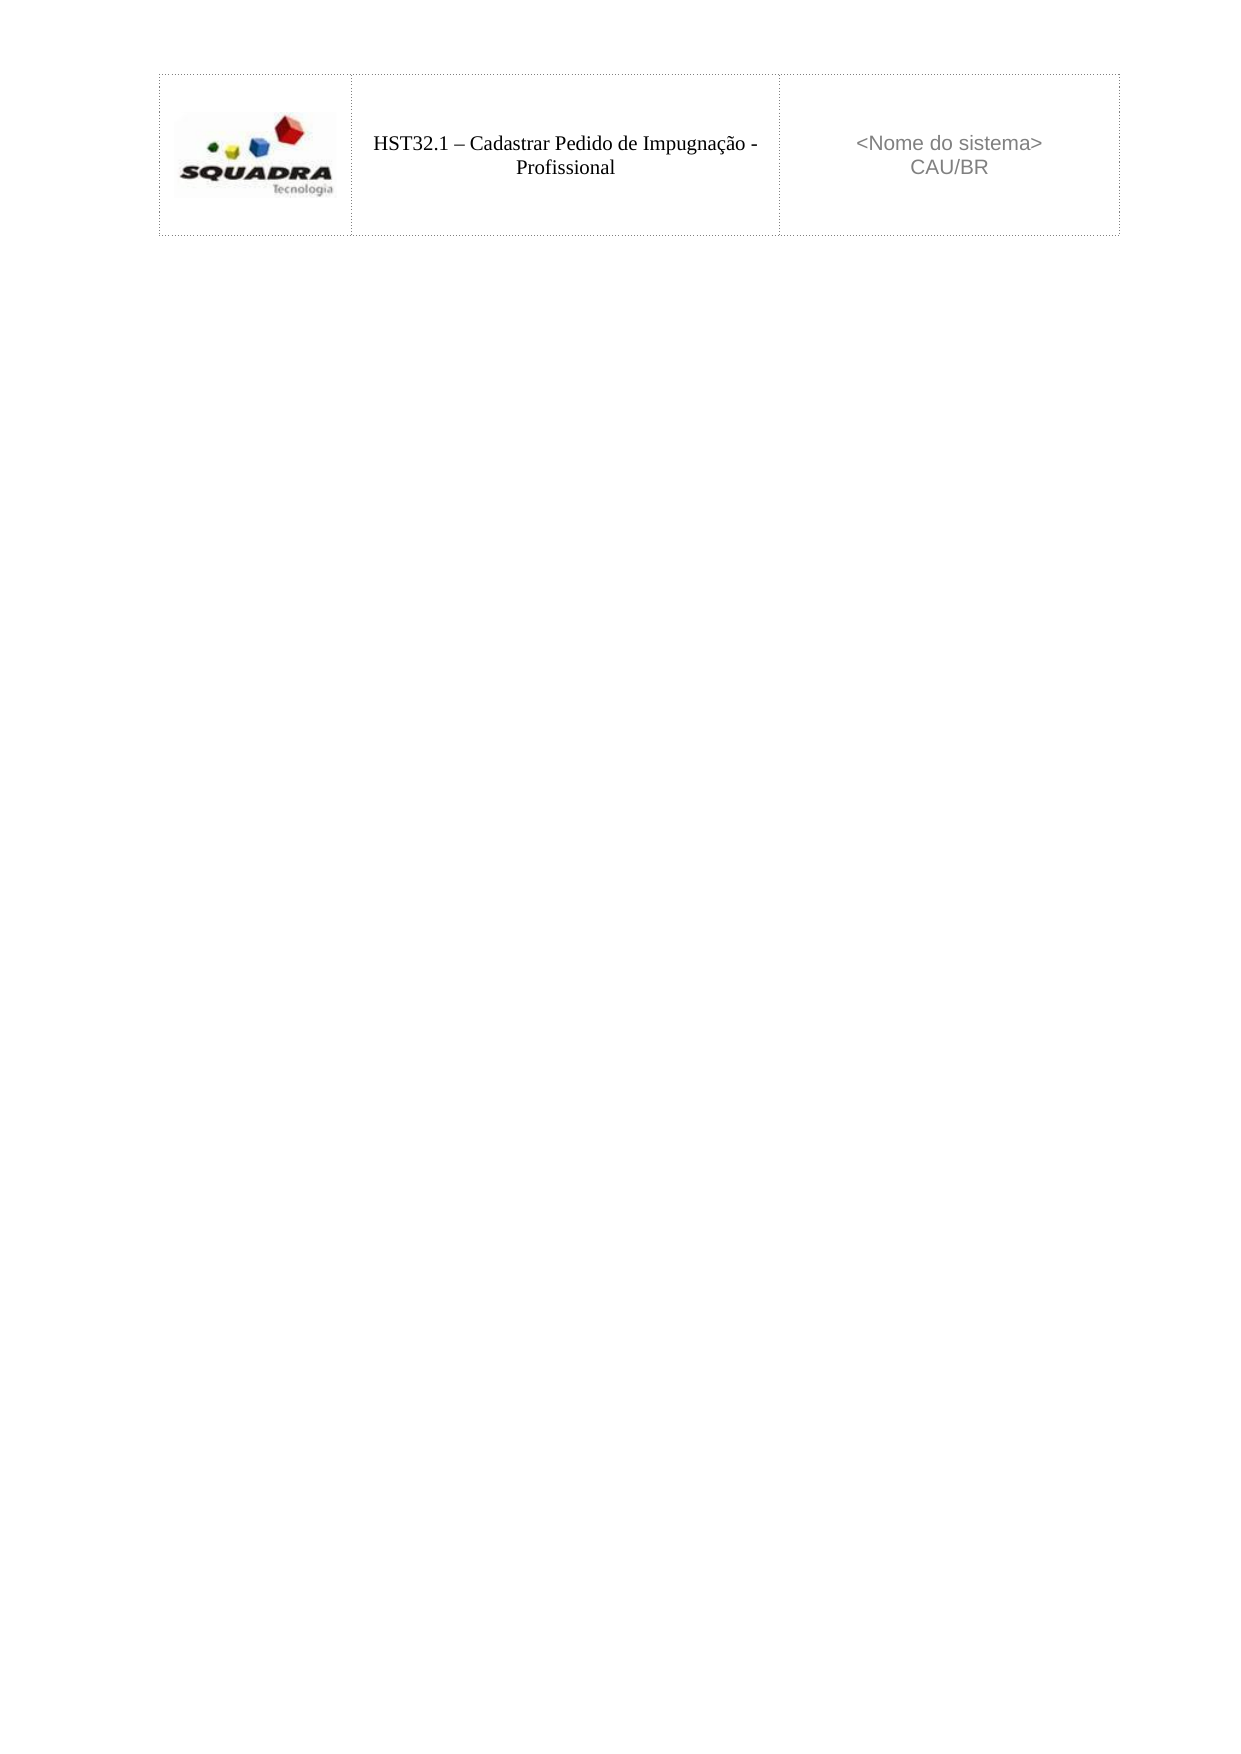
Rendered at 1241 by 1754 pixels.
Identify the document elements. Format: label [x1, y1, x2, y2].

picture [174, 112, 337, 198]
